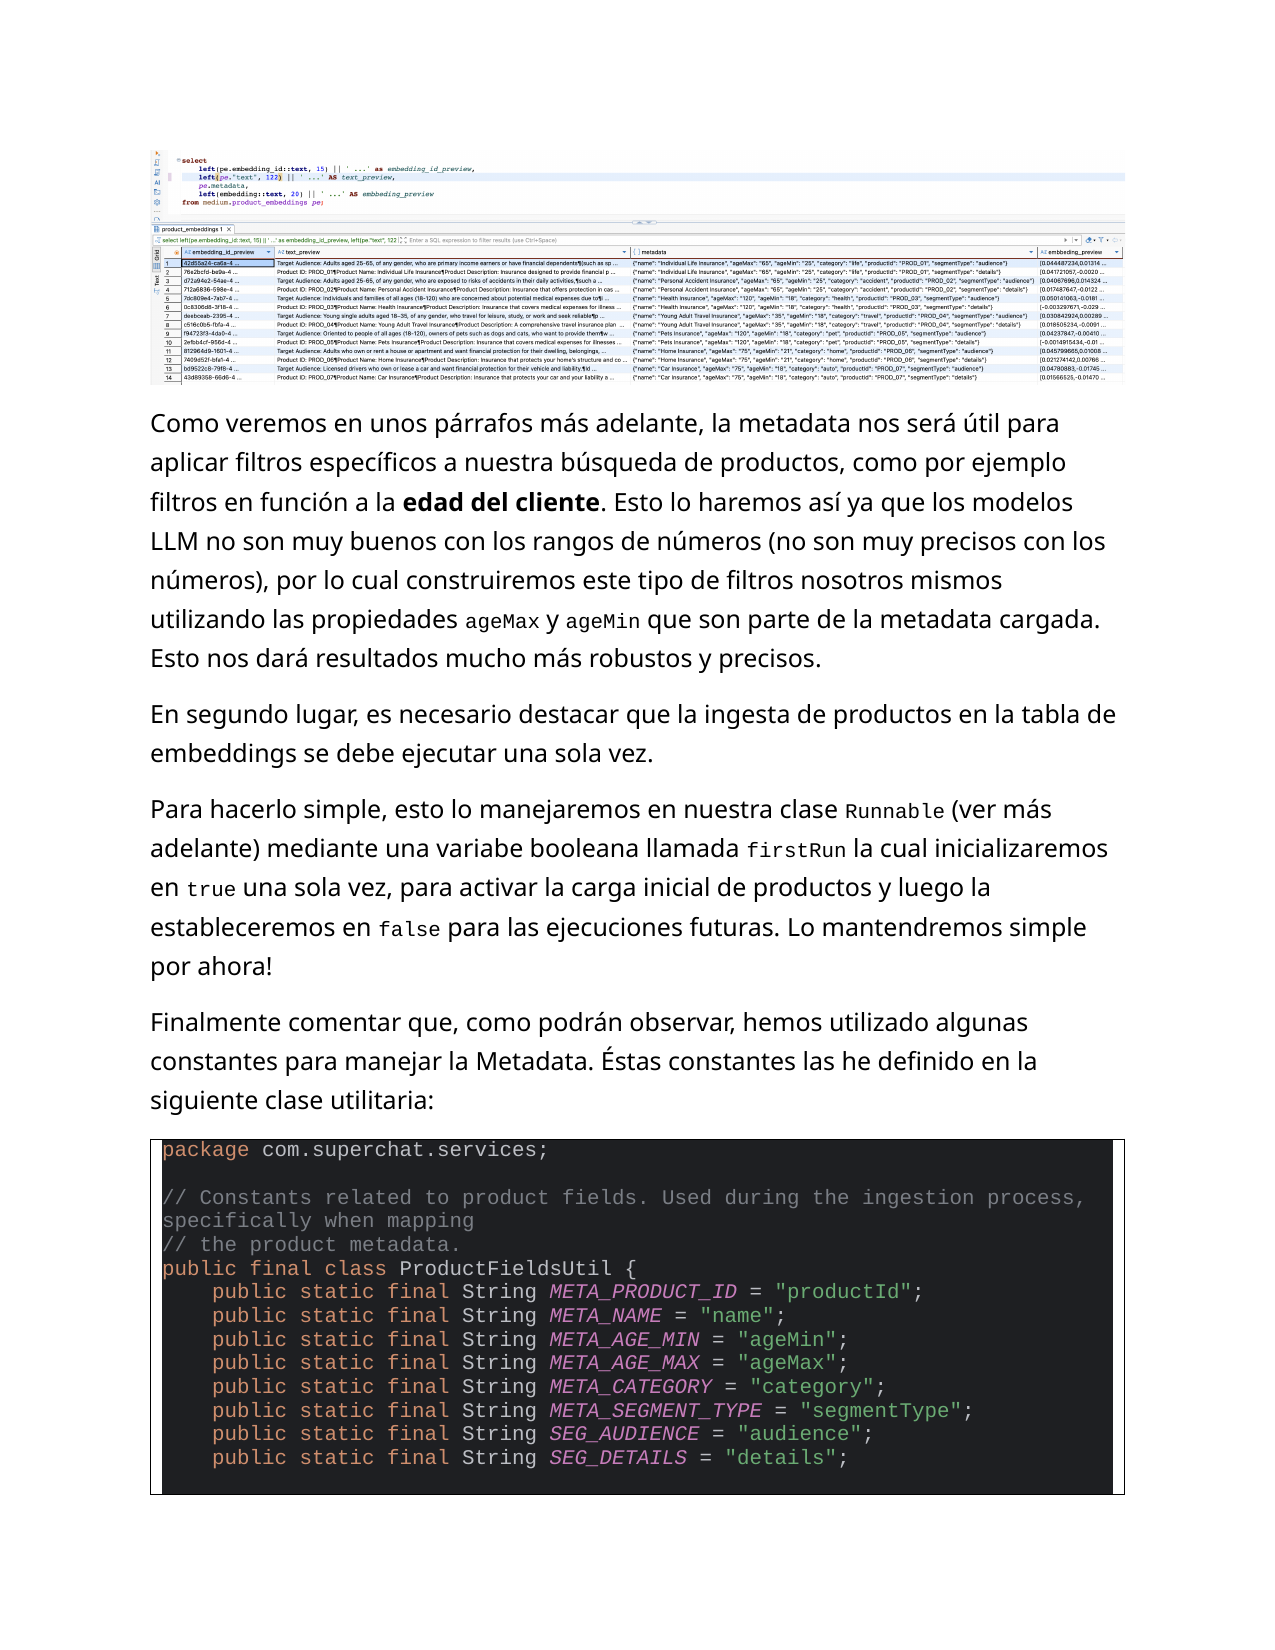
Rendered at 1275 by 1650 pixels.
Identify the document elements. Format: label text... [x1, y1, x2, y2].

text Para hacerlo simple, esto lo manejaremos en nuestra clase Runnable (ver más adelante) mediante una variabe booleana llamada firstRun la cual inicializaremos en true una sola vez, para activar la carga inicial de productos y luego la estableceremos en false para las ejecuciones futuras. Lo mantendremos simple por ahora! [150, 792, 1125, 982]
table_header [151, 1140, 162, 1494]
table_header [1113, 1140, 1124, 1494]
picture [150, 150, 1125, 385]
text Finalmente comentar que, como podrán observar, hemos utilizado algunas constantes para manejar la Metadata. Éstas constantes las he definido en la siguiente clase utilitaria: [150, 1004, 1125, 1117]
text En segundo lugar, es necesario destacar que la ingesta de productos en la tabla de embeddings se debe ejecutar una sola vez. [150, 697, 1125, 770]
